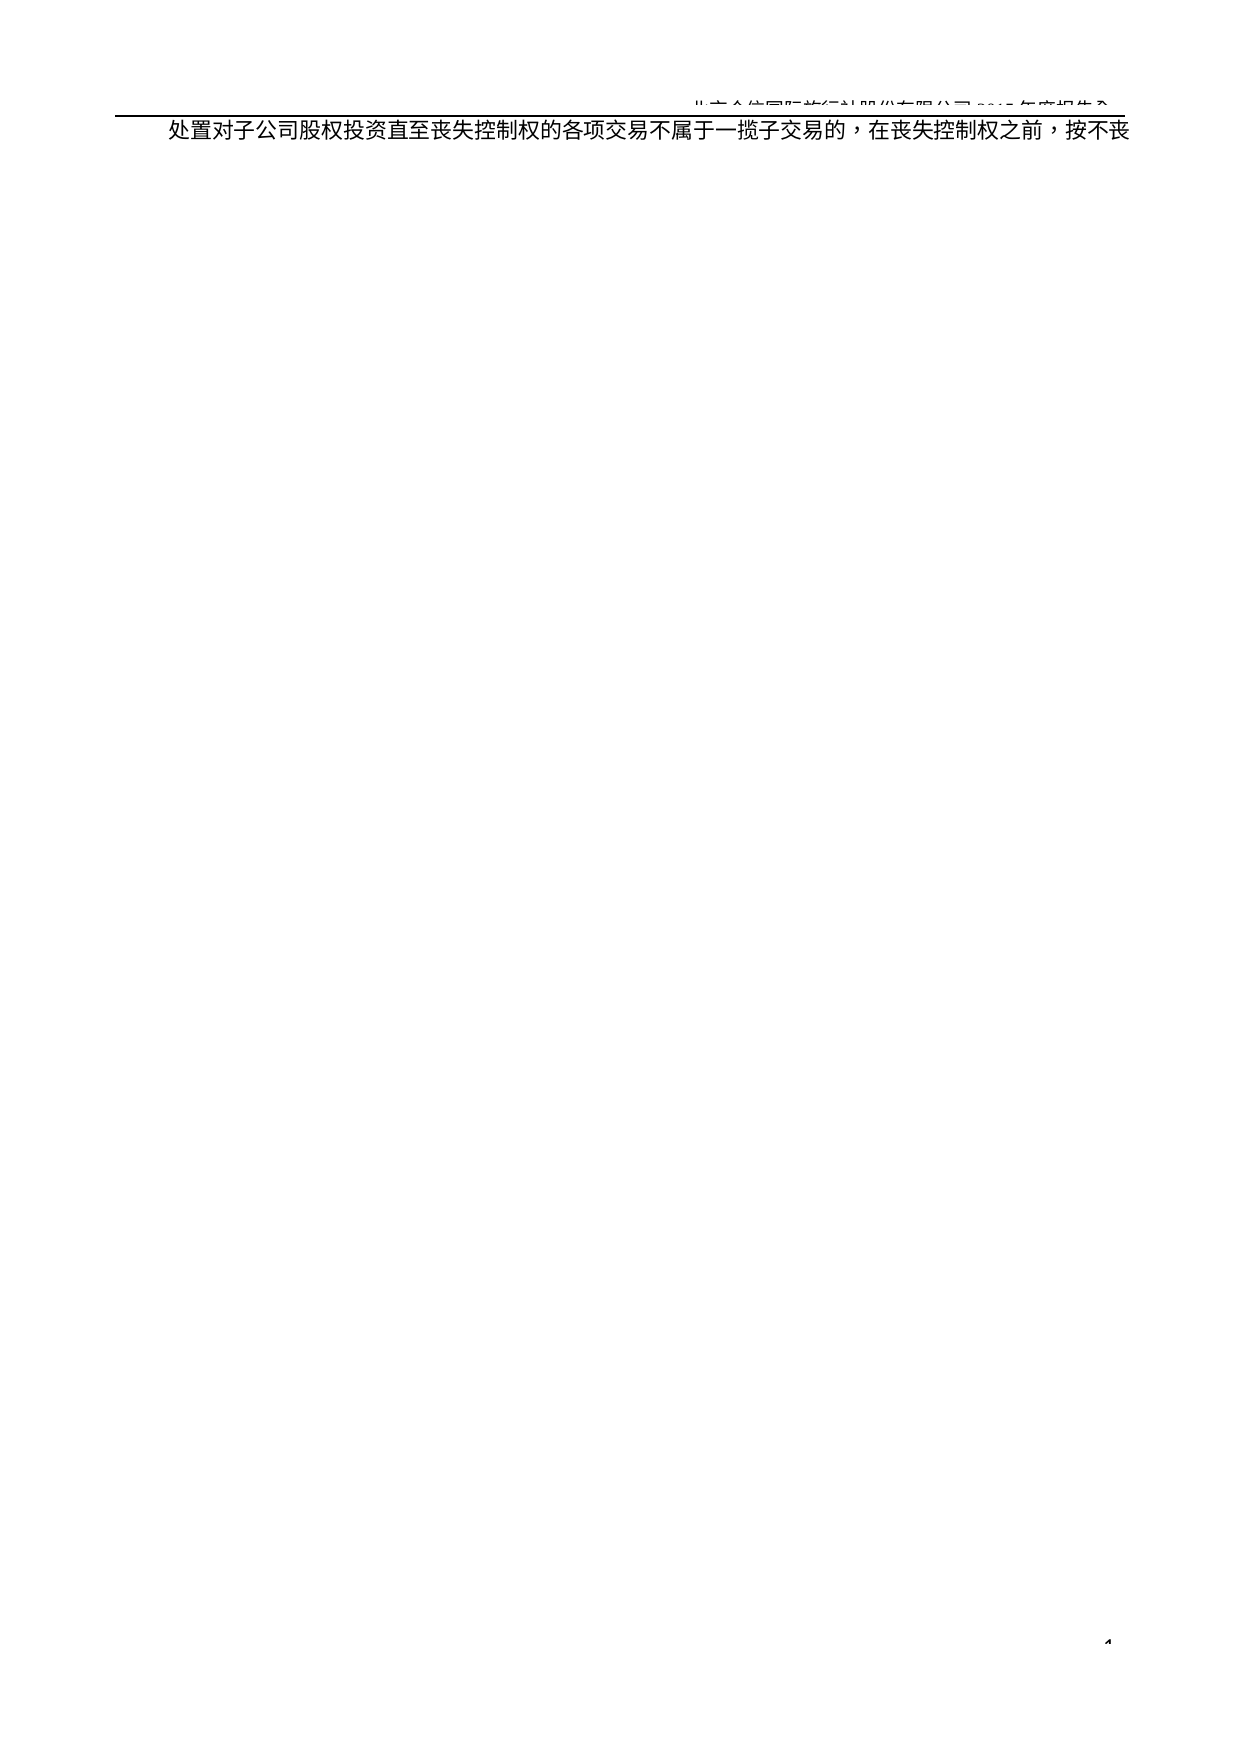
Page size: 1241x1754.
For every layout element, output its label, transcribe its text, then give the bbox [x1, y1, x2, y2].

text 处置对子公司股权投资直至丧失控制权的各项交易不属于一揽子交易的，在丧失控制权之前，按不丧 [168, 114, 1138, 144]
